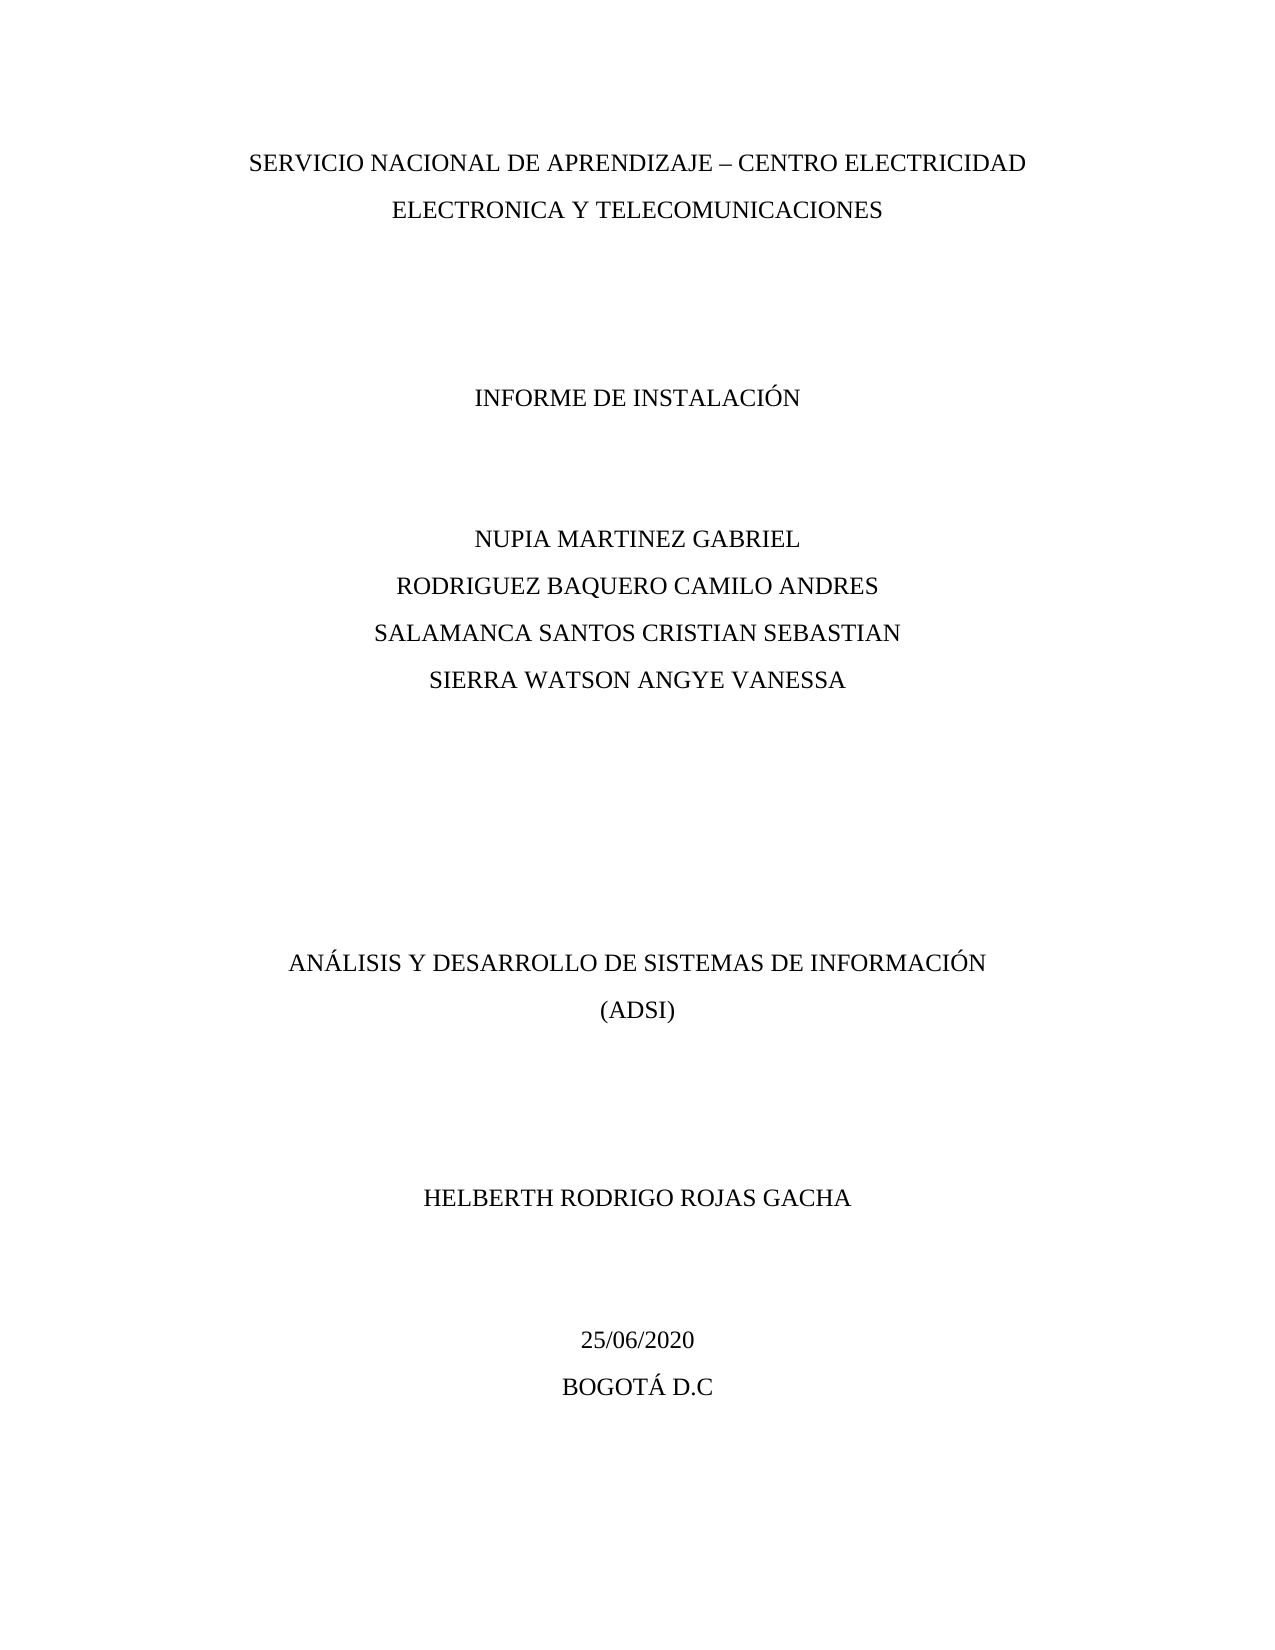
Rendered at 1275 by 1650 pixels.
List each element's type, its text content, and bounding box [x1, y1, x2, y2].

text HELBERTH RODRIGO ROJAS GACHA [177, 1183, 1098, 1212]
text INFORME DE INSTALACIÓN [177, 383, 1098, 412]
text BOGOTÁ D.C [177, 1372, 1098, 1401]
text ANÁLISIS Y DESARROLLO DE SISTEMAS DE INFORMACIÓN [177, 948, 1098, 977]
text SERVICIO NACIONAL DE APRENDIZAJE – CENTRO ELECTRICIDAD [177, 148, 1098, 176]
text SALAMANCA SANTOS CRISTIAN SEBASTIAN [177, 618, 1098, 647]
text RODRIGUEZ BAQUERO CAMILO ANDRES [177, 571, 1098, 600]
text 25/06/2020 [177, 1325, 1098, 1353]
text (ADSI) [177, 995, 1098, 1024]
text NUPIA MARTINEZ GABRIEL [177, 524, 1098, 553]
text ELECTRONICA Y TELECOMUNICACIONES [177, 195, 1098, 223]
text SIERRA WATSON ANGYE VANESSA [177, 666, 1098, 694]
